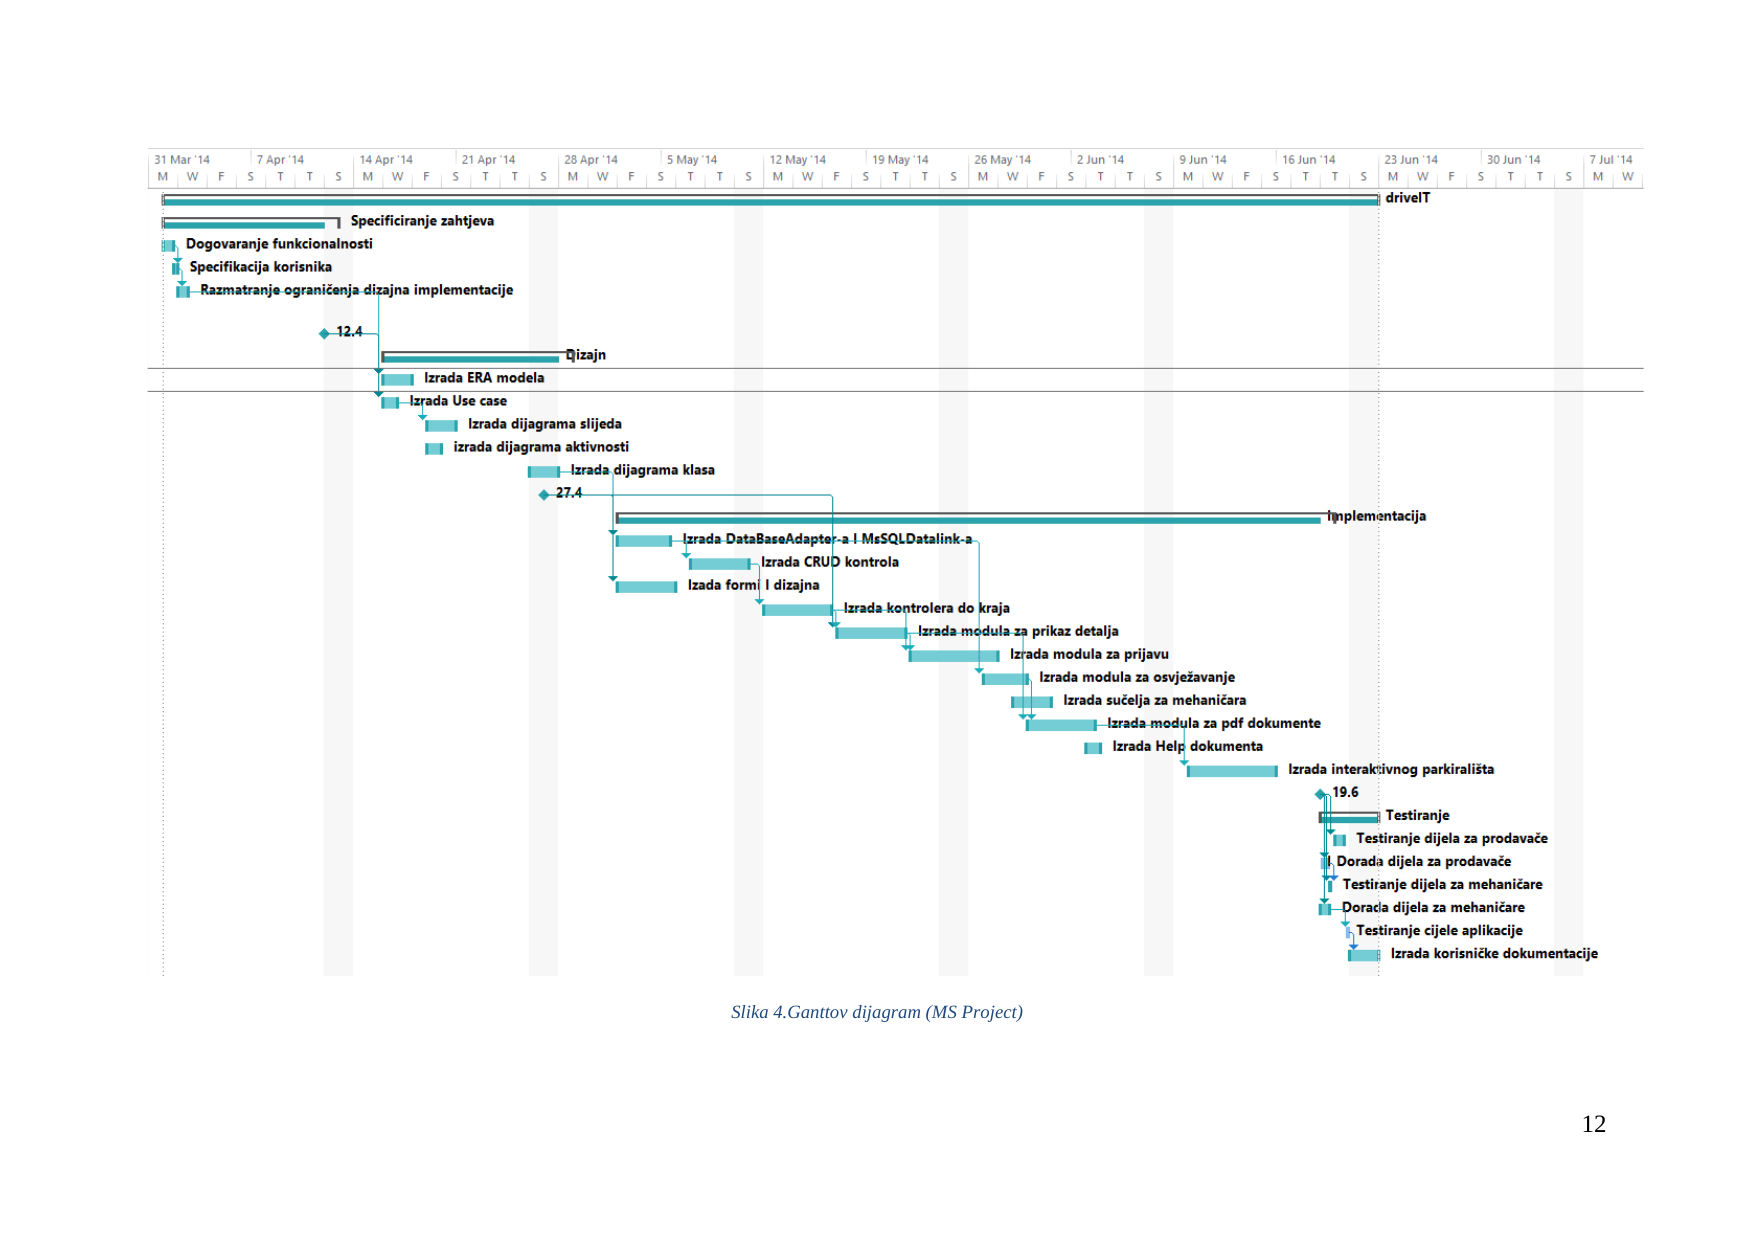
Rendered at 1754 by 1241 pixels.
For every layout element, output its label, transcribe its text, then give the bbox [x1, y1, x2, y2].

picture [147, 147, 1644, 976]
